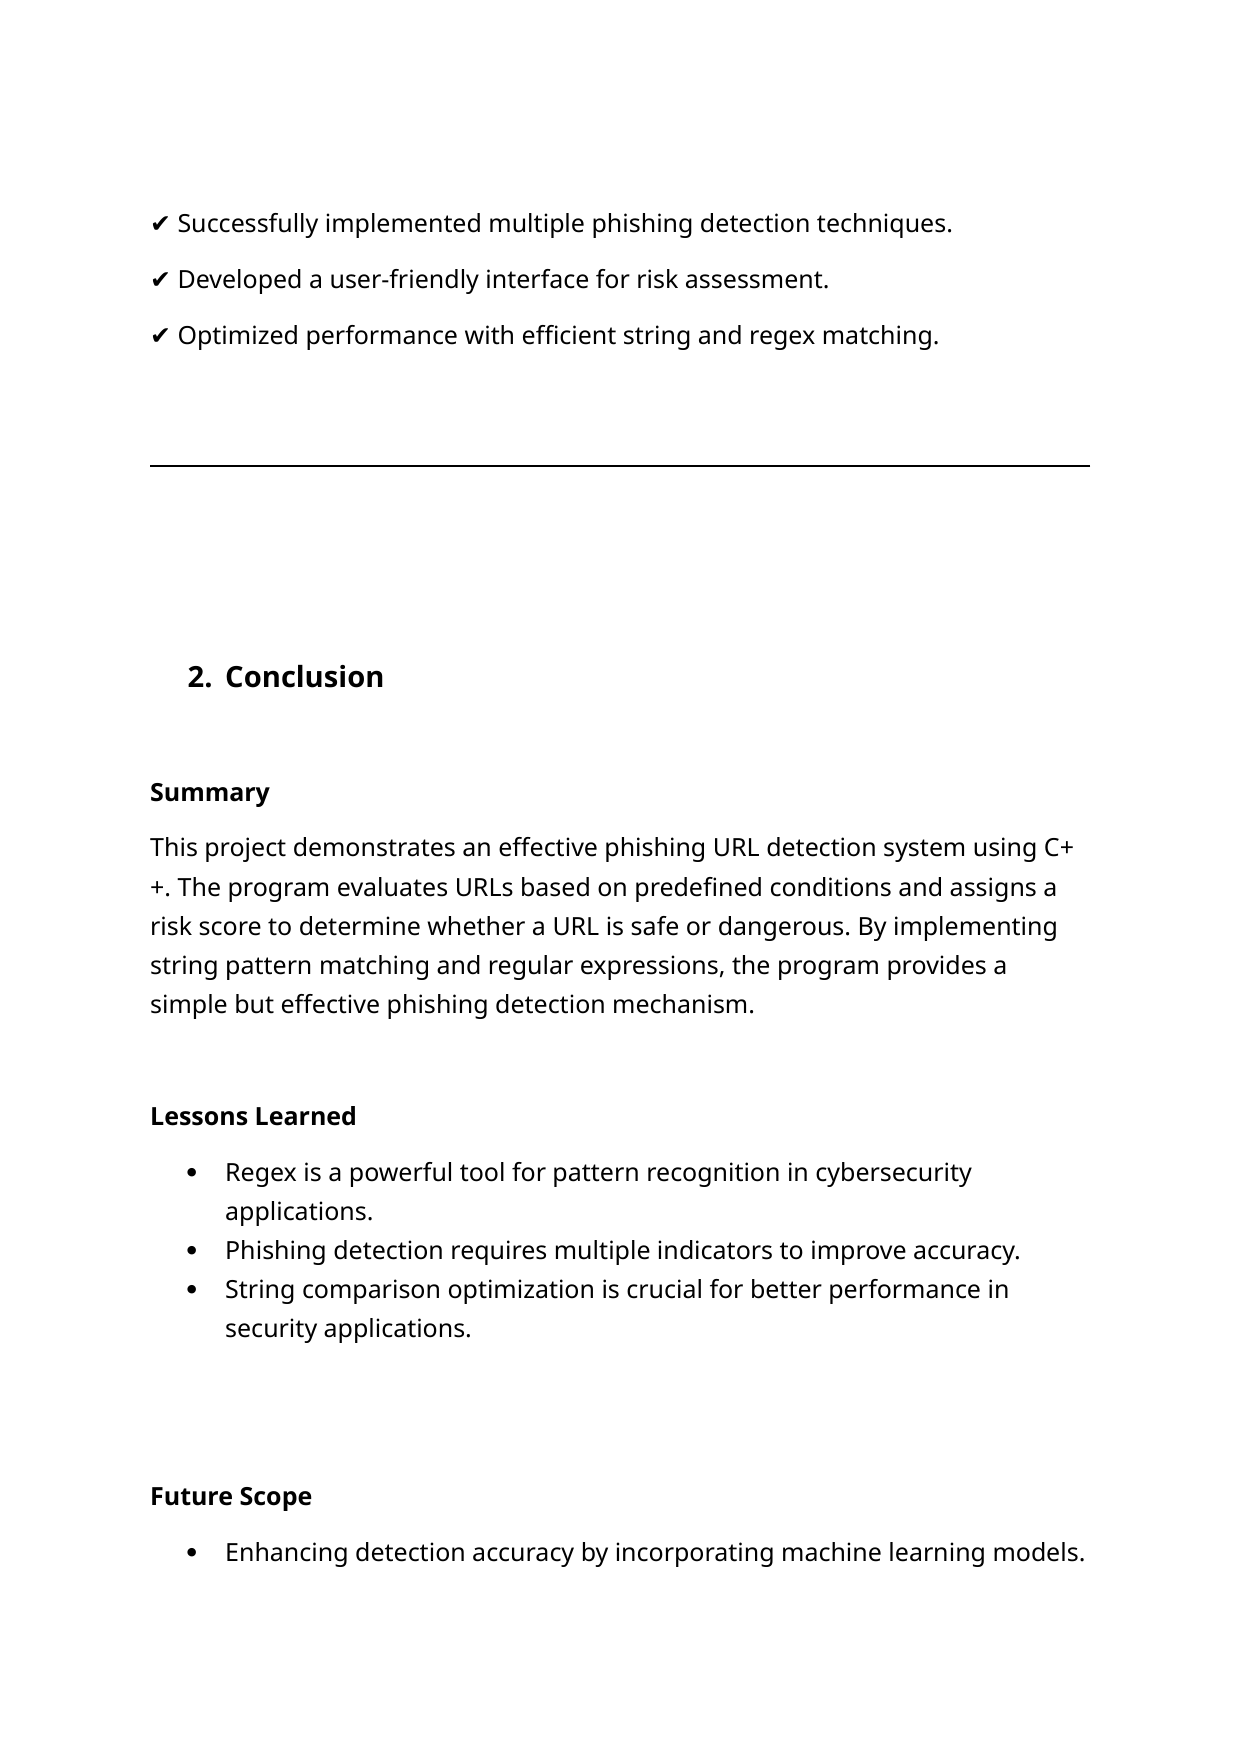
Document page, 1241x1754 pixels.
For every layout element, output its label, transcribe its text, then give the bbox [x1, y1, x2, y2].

list Conclusion [187, 656, 1090, 696]
list Phishing detection requires multiple indicators to improve accuracy. [187, 1233, 1090, 1267]
list Regex is a powerful tool for pattern recognition in cybersecurity applications. [187, 1154, 1090, 1227]
list String comparison optimization is crucial for better performance in security applications. [187, 1272, 1090, 1345]
text This project demonstrates an effective phishing URL detection system using C++. The program evaluates URLs based on predefined conditions and assigns a risk score to determine whether a URL is safe or dangerous. By implementing string pattern matching and regular expressions, the program provides a simple but effective phishing detection mechanism. [150, 830, 1090, 1021]
text ✔️ Optimized performance with efficient string and regex matching. [150, 317, 1090, 352]
text Lessons Learned [150, 1098, 1090, 1132]
list Enhancing detection accuracy by incorporating machine learning models. [187, 1534, 1090, 1568]
text Future Scope [150, 1478, 1090, 1512]
text ✔️ Successfully implemented multiple phishing detection techniques. [150, 206, 1090, 240]
text ✔️ Developed a user-friendly interface for risk assessment. [150, 262, 1090, 296]
text Summary [150, 774, 1090, 808]
